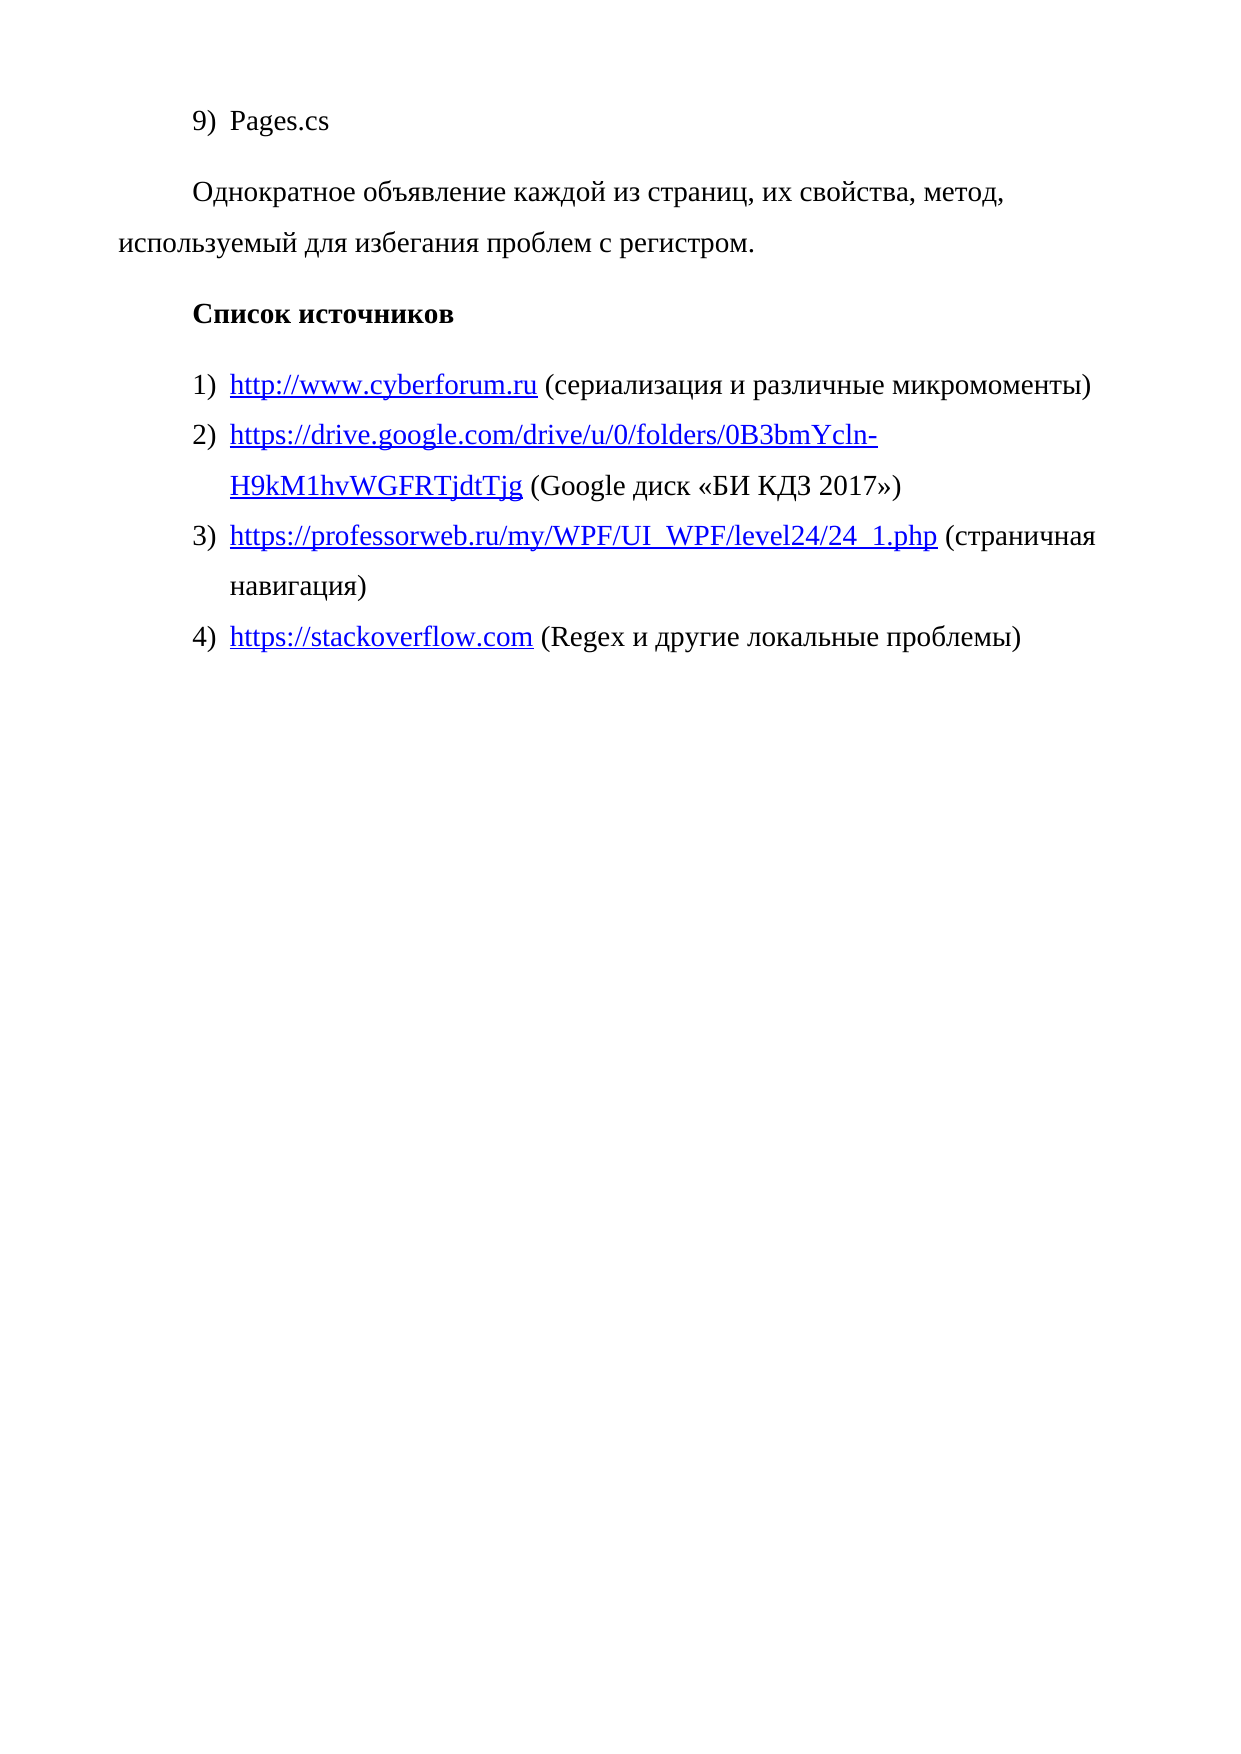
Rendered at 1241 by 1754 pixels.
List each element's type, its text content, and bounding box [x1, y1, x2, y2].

list https://professorweb.ru/my/WPF/UI_WPF/level24/24_1.php (страничная навигация) [192, 518, 1122, 602]
list https://stackoverflow.com (Regex и другие локальные проблемы) [192, 619, 1122, 652]
list https://drive.google.com/drive/u/0/folders/0B3bmYcln-H9kM1hvWGFRTjdtTjg (Google диск «БИ КДЗ 2017») [192, 417, 1122, 501]
text Однократное объявление каждой из страниц, их свойства, метод, используемый для избегания проблем с регистром. [118, 174, 1122, 258]
list http://www.cyberforum.ru (сериализация и различные микромоменты) [192, 367, 1122, 401]
text Список источников [118, 296, 1122, 329]
list Pages.cs [192, 103, 1122, 137]
